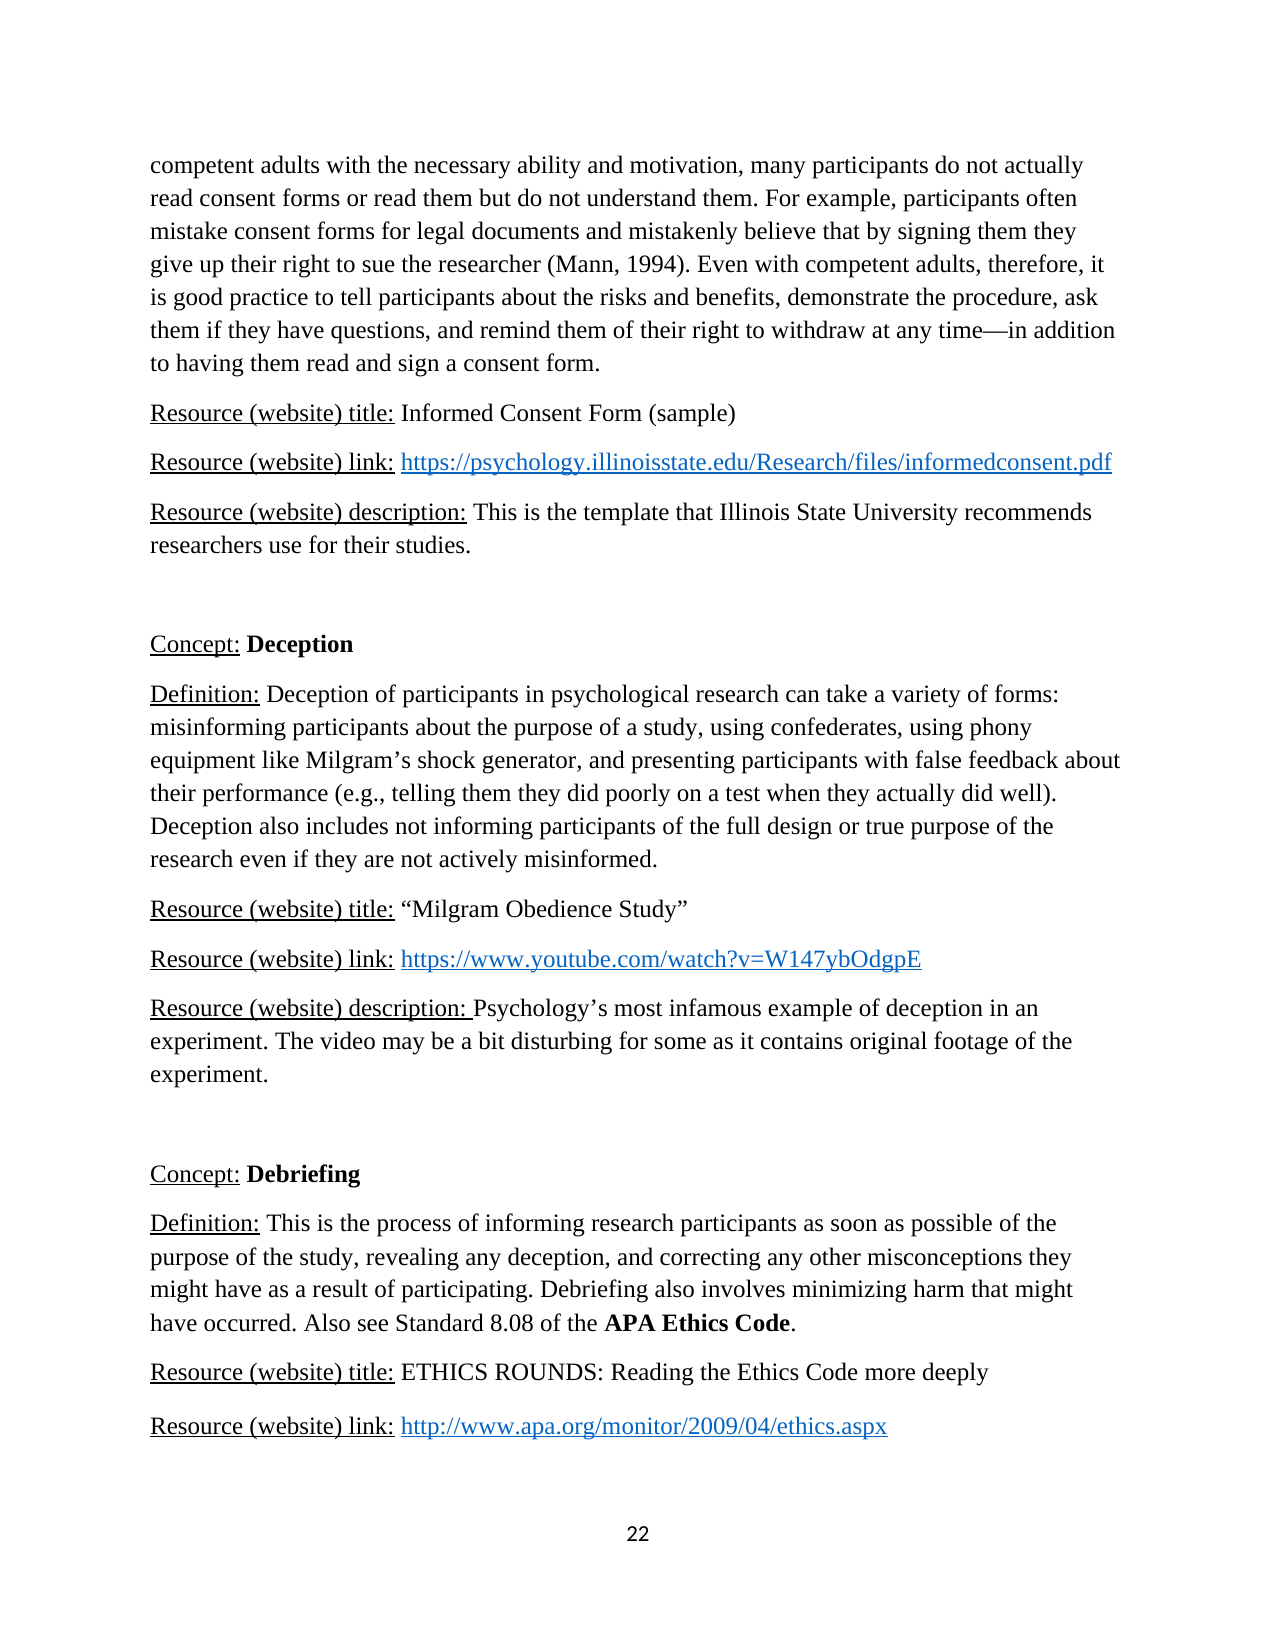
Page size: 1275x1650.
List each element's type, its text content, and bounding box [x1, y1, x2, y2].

text Definition: Deception of participants in psychological research can take a variety of forms: misinforming participants about the purpose of a study, using confederates, using phony equipment like Milgram’s shock generator, and presenting participants with false feedback about their performance (e.g., telling them they did poorly on a test when they actually did well). Deception also includes not informing participants of the full design or true purpose of the research even if they are not actively misinformed. [150, 679, 1125, 873]
text Resource (website) description: This is the template that Illinois State University recommends researchers use for their studies. [150, 497, 1125, 559]
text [150, 150, 1125, 377]
text Resource (website) title: ETHICS ROUNDS: Reading the Ethics Code more deeply [150, 1357, 1125, 1386]
text Definition: This is the process of informing research participants as soon as possible of the purpose of the study, revealing any deception, and correcting any other misconceptions they might have as a result of participating. Debriefing also involves minimizing harm that might have occurred. Also see Standard 8.08 of the APA Ethics Code. [150, 1208, 1125, 1336]
text Concept: Debriefing [150, 1159, 1125, 1188]
text Resource (website) link: http://www.apa.org/monitor/2009/04/ethics.aspx [150, 1411, 1125, 1440]
text Resource (website) title: Informed Consent Form (sample) [150, 398, 1125, 427]
text Resource (website) link: https://www.youtube.com/watch?v=W147ybOdgpE [150, 944, 1125, 972]
text Concept: Deception [150, 629, 1125, 658]
text Resource (website) description: Psychology’s most infamous example of deception in an experiment. The video may be a bit disturbing for some as it contains original footage of the experiment. [150, 993, 1125, 1088]
text Resource (website) title: “Milgram Obedience Study” [150, 894, 1125, 923]
text Resource (website) link: https://psychology.illinoisstate.edu/Research/files/informedconsent.pdf [150, 447, 1125, 476]
